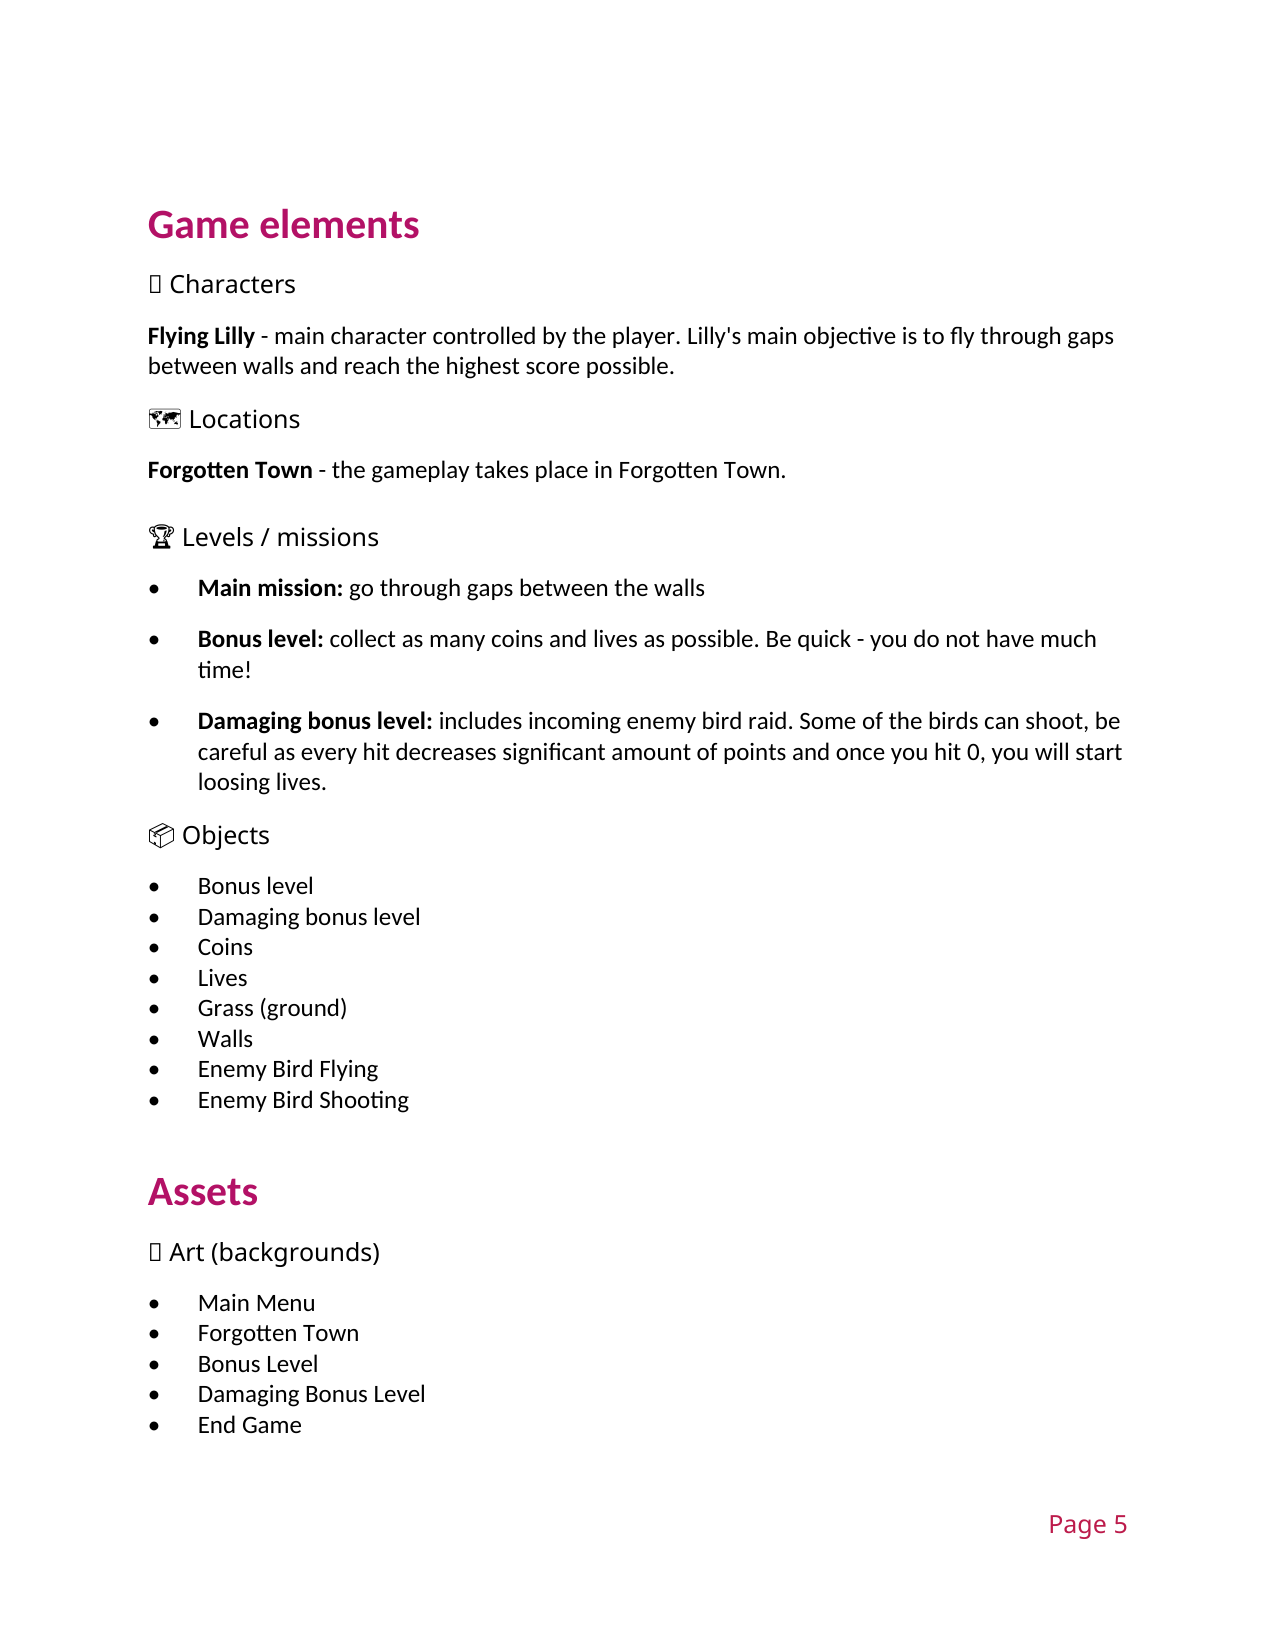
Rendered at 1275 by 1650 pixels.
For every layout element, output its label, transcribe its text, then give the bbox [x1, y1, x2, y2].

text Flying Lilly - main character controlled by the player. Lilly's main objective is to fly through gaps between walls and reach the highest score possible. [148, 320, 1127, 381]
list End Game [148, 1409, 1127, 1439]
text 👤 Characters [148, 267, 1127, 301]
list Damaging bonus level [148, 901, 1127, 931]
text 🗺️ Locations [148, 402, 1127, 436]
subtitle Assets [148, 1164, 1127, 1215]
list Enemy Bird Flying [148, 1053, 1127, 1084]
list Walls [148, 1023, 1127, 1053]
text Forgotten Town - the gameplay takes place in Forgotten Town. [148, 455, 1127, 485]
text 🎨 Art (backgrounds) [148, 1234, 1127, 1268]
text 🏆️ Levels / missions [148, 519, 1127, 553]
list Coins [148, 931, 1127, 962]
list Forgotten Town [148, 1317, 1127, 1348]
list Grass (ground) [148, 992, 1127, 1023]
subtitle Game elements [148, 198, 1127, 248]
list Lives [148, 962, 1127, 992]
list Bonus level [148, 870, 1127, 901]
list Main mission: go through gaps between the walls [148, 572, 1127, 602]
list Enemy Bird Shooting [148, 1084, 1127, 1114]
list Damaging Bonus Level [148, 1378, 1127, 1409]
list Bonus Level [148, 1348, 1127, 1378]
list Damaging bonus level: includes incoming enemy bird raid. Some of the birds can shoot, be careful as every hit decreases significant amount of points and once you hit 0, you will start loosing lives. [148, 705, 1127, 797]
list Main Menu [148, 1287, 1127, 1317]
list Bonus level: collect as many coins and lives as possible. Be quick - you do not have much time! [148, 623, 1127, 684]
text 📦️ Objects [148, 818, 1127, 852]
